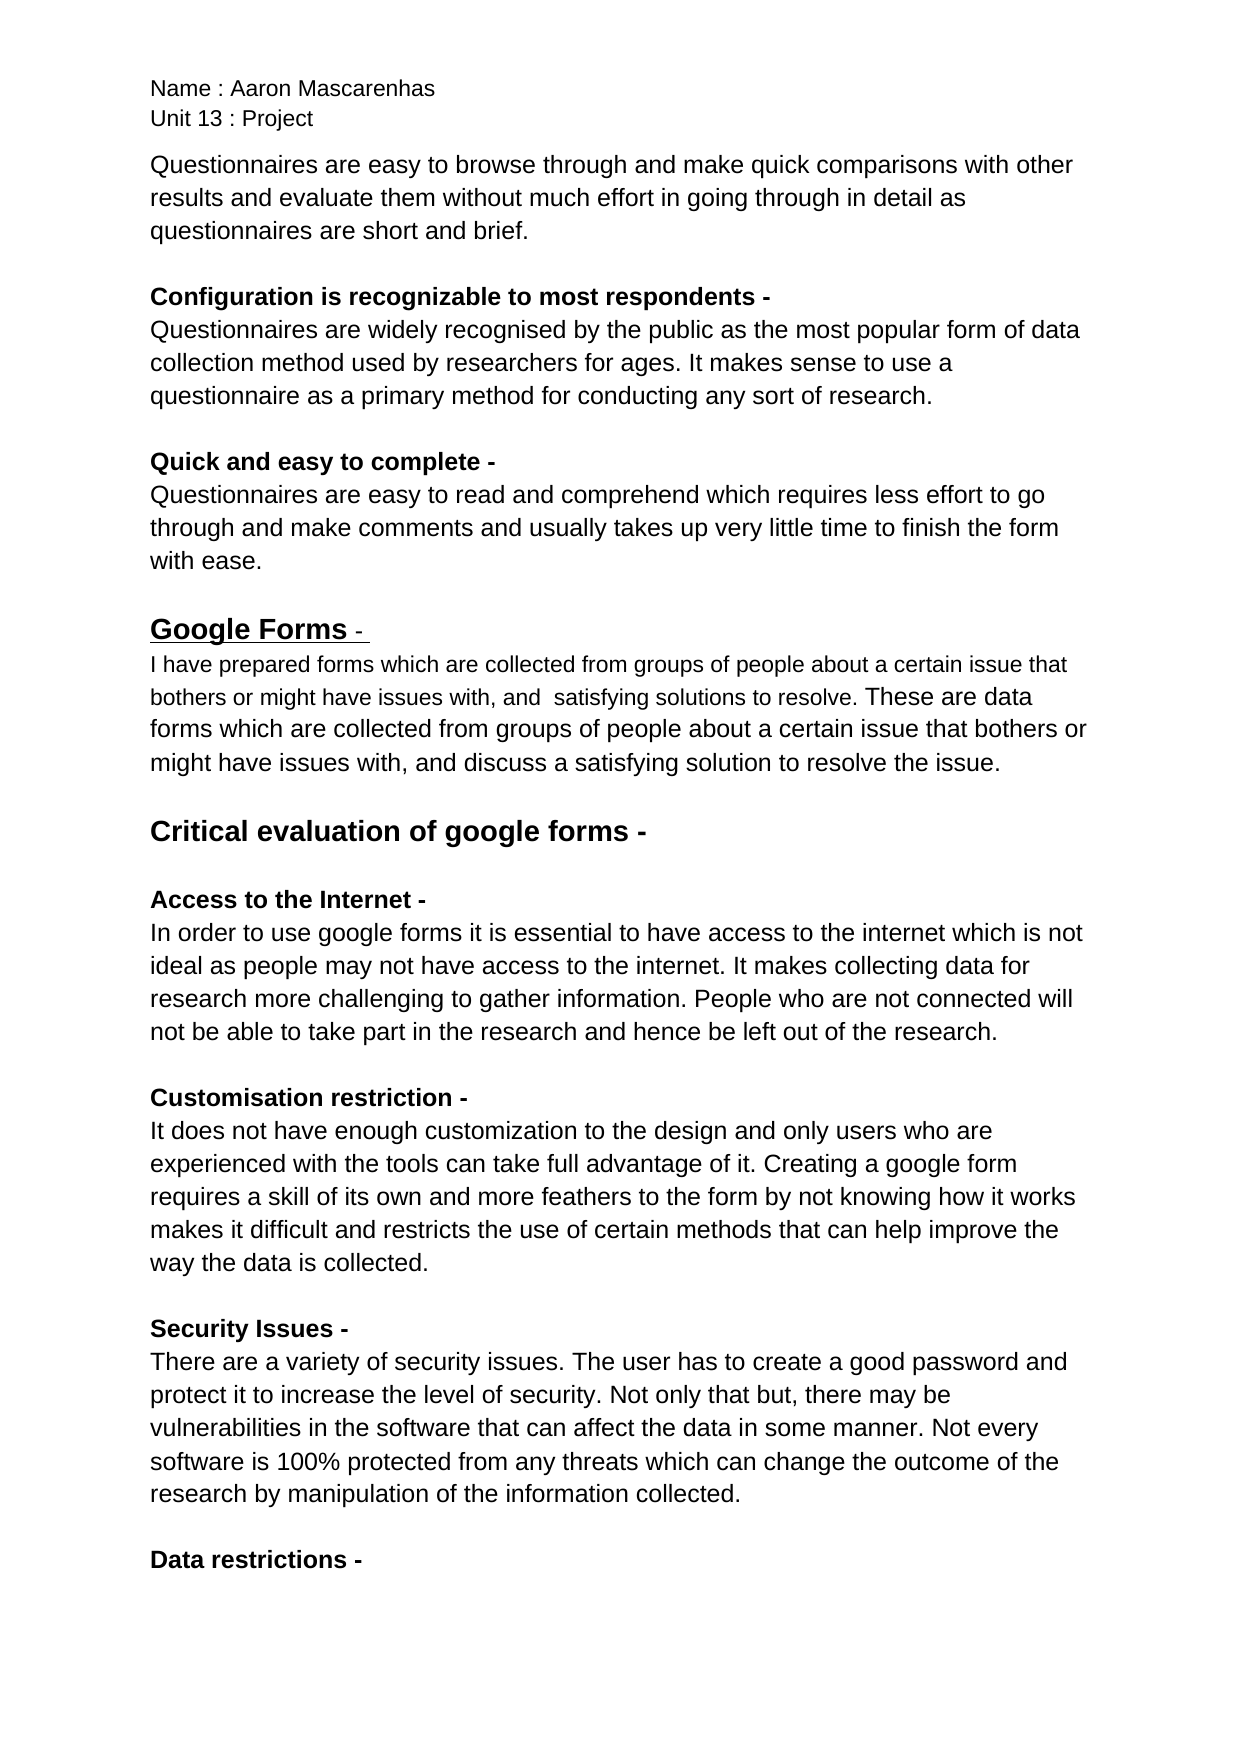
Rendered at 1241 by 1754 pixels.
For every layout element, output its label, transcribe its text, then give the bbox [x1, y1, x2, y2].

text Data restrictions - [150, 1546, 1090, 1574]
text In order to use google forms it is essential to have access to the internet which is not ideal as people may not have access to the internet. It makes collecting data for research more challenging to gather information. People who are not connected will not be able to take part in the research and hence be left out of the research. [150, 918, 1090, 1046]
text I have prepared forms which are collected from groups of people about a certain issue that bothers or might have issues with, and satisfying solutions to resolve. These are data forms which are collected from groups of people about a certain issue that bothers or might have issues with, and discuss a satisfying solution to resolve the issue. [150, 651, 1090, 776]
text Access to the Internet - [150, 885, 1090, 914]
text There are a variety of security issues. The user has to create a good password and protect it to increase the level of security. Not only that but, there may be vulnerabilities in the software that can affect the data in some manner. Not every software is 100% protected from any threats which can change the outcome of the research by manipulation of the information collected. [150, 1347, 1090, 1508]
text Customisation restriction - [150, 1083, 1090, 1112]
text Questionnaires are widely recognised by the public as the most popular form of data collection method used by researchers for ages. It makes sense to use a questionnaire as a primary method for conducting any sort of research. [150, 315, 1090, 410]
text It does not have enough customization to the design and only users who are experienced with the tools can take full advantage of it. Creating a google form requires a skill of its own and more feathers to the form by not knowing how it works makes it difficult and restricts the use of certain methods that can help improve the way the data is collected. [150, 1116, 1090, 1277]
text Critical evaluation of google forms - [150, 813, 1090, 847]
text Questionnaires are easy to browse through and make quick comparisons with other results and evaluate them without much effort in going through in detail as questionnaires are short and brief. [150, 150, 1090, 245]
text Quick and easy to complete - [150, 447, 1090, 476]
text Security Issues - [150, 1314, 1090, 1343]
text Google Forms - [150, 612, 1090, 646]
text Configuration is recognizable to most respondents - [150, 282, 1090, 311]
text Questionnaires are easy to read and comprehend which requires less effort to go through and make comments and usually takes up very little time to finish the form with ease. [150, 480, 1090, 575]
